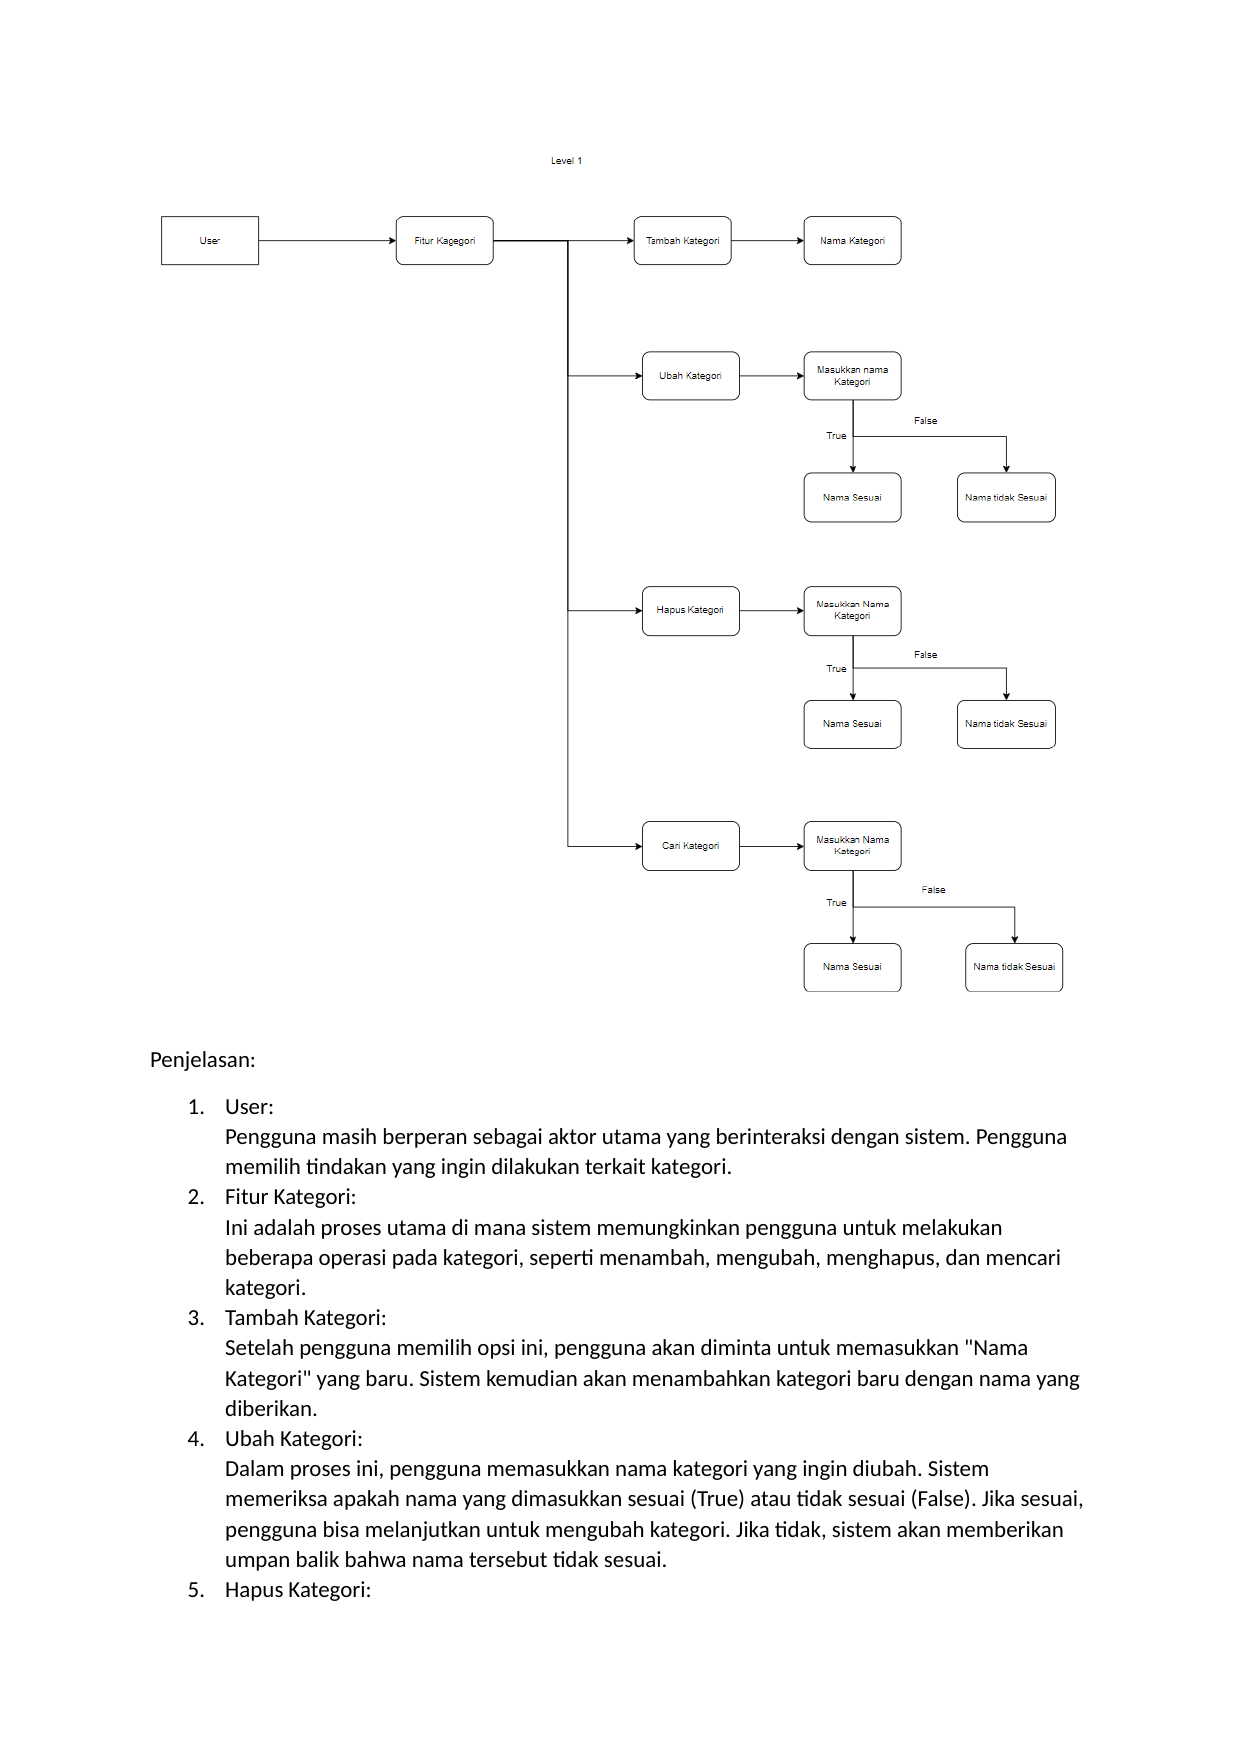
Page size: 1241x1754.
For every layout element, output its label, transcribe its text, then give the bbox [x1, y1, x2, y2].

list Hapus Kategori: [187, 1575, 1090, 1603]
list Ini adalah proses utama di mana sistem memungkinkan pengguna untuk melakukan beberapa operasi pada kategori, seperti menambah, mengubah, menghapus, dan mencari kategori. [225, 1213, 1090, 1301]
list User: [187, 1092, 1090, 1120]
list Ubah Kategori: [187, 1424, 1090, 1452]
list Pengguna masih berperan sebagai aktor utama yang berinteraksi dengan sistem. Pengguna memilih tindakan yang ingin dilakukan terkait kategori. [225, 1122, 1090, 1180]
list Setelah pengguna memilih opsi ini, pengguna akan diminta untuk memasukkan "Nama Kategori" yang baru. Sistem kemudian akan menambahkan kategori baru dengan nama yang diberikan. [225, 1333, 1090, 1422]
list Fitur Kategori: [187, 1182, 1090, 1211]
list Tambah Kategori: [187, 1303, 1090, 1331]
picture [150, 150, 1091, 1027]
text Penjelasan: [150, 1045, 1090, 1073]
list Dalam proses ini, pengguna memasukkan nama kategori yang ingin diubah. Sistem memeriksa apakah nama yang dimasukkan sesuai (True) atau tidak sesuai (False). Jika sesuai, pengguna bisa melanjutkan untuk mengubah kategori. Jika tidak, sistem akan memberikan umpan balik bahwa nama tersebut tidak sesuai. [225, 1454, 1090, 1573]
